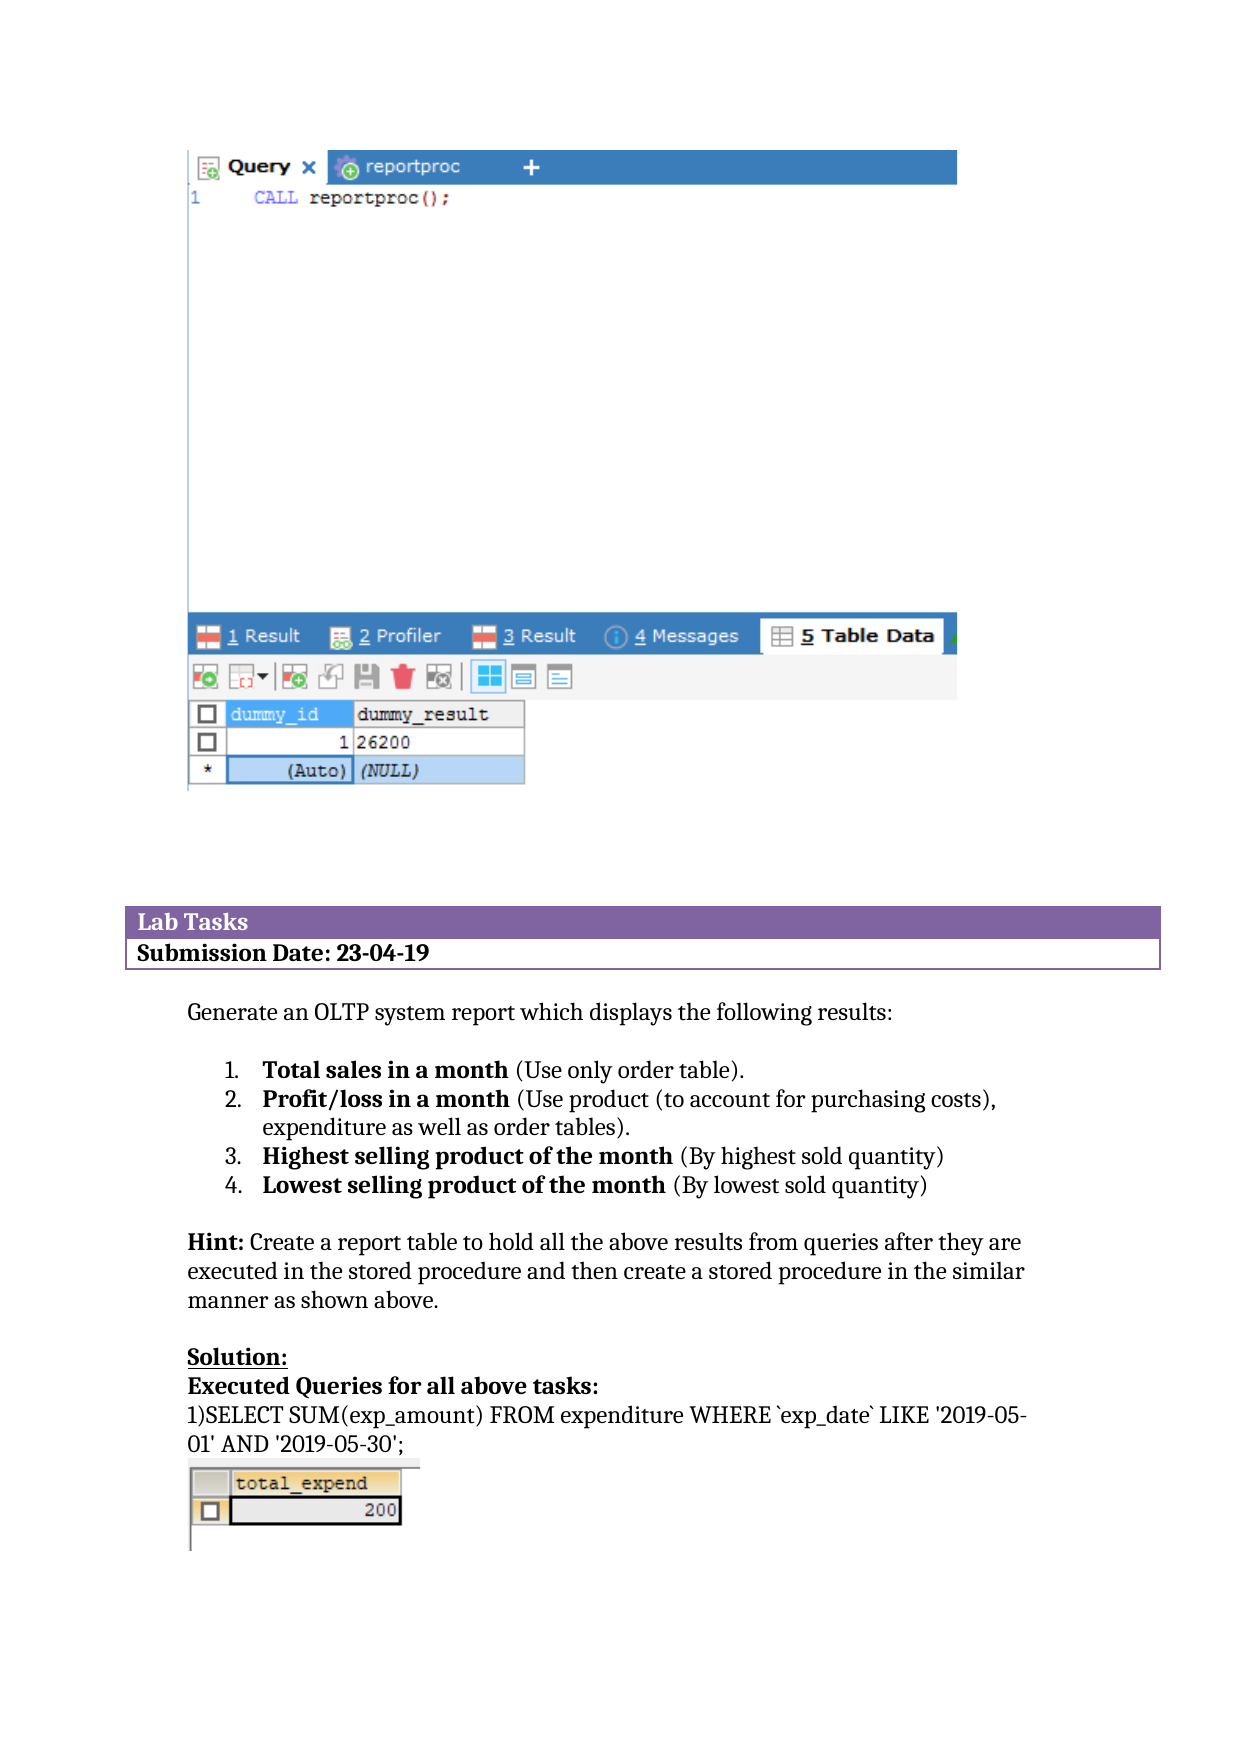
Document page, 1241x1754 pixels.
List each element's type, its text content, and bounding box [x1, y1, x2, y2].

text Hint: Create a report table to hold all the above results from queries after they are executed in the stored procedure and then create a stored procedure in the similar manner as shown above. [187, 1228, 1053, 1314]
list Total sales in a month (Use only order table). [225, 1056, 1053, 1084]
table_header Lab Tasks [127, 908, 1159, 937]
list Highest selling product of the month (By highest sold quantity) [225, 1142, 1053, 1171]
picture [187, 150, 958, 791]
text Generate an OLTP system report which displays the following results: [187, 998, 1053, 1027]
text Executed Queries for all above tasks: [187, 1372, 1053, 1401]
text 1)SELECT SUM(exp_amount) FROM expenditure WHERE `exp_date` LIKE '2019-05-01' AND '2019-05-30'; [187, 1401, 1053, 1458]
text Solution: [187, 1343, 1053, 1372]
table_cell Submission Date: 23-04-19 [127, 939, 1159, 967]
picture [187, 1458, 421, 1551]
list Lowest selling product of the month (By lowest sold quantity) [225, 1171, 1053, 1199]
list Profit/loss in a month (Use product (to account for purchasing costs), expenditure as well as order tables). [225, 1084, 1053, 1142]
